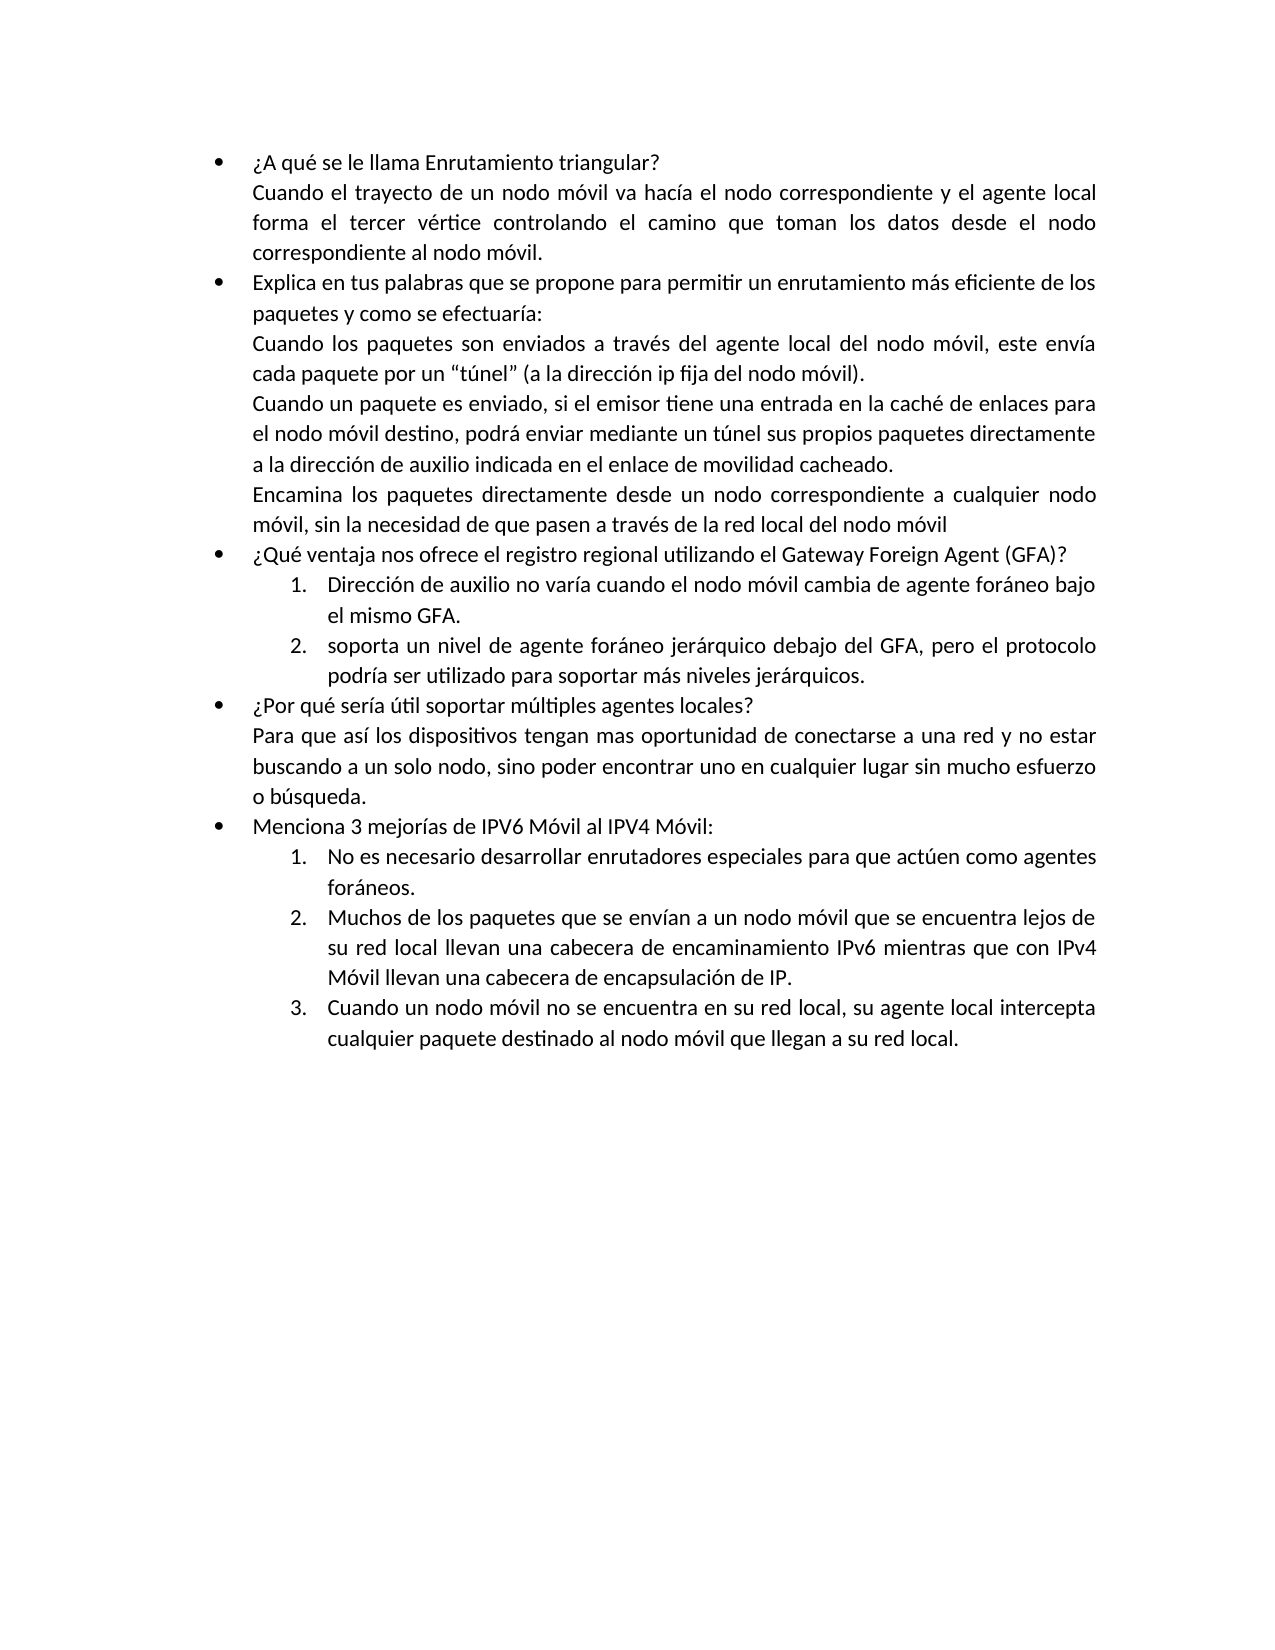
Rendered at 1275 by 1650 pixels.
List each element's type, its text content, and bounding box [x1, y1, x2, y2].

list Menciona 3 mejorías de IPV6 Móvil al IPV4 Móvil: [215, 812, 1098, 840]
list ¿A qué se le llama Enrutamiento triangular? [215, 148, 1098, 176]
list ¿Por qué sería útil soportar múltiples agentes locales? [215, 691, 1098, 719]
list Muchos de los paquetes que se envían a un nodo móvil que se encuentra lejos de su red local llevan una cabecera de encaminamiento IPv6 mientras que con IPv4 Móvil llevan una cabecera de encapsulación de IP. [290, 903, 1098, 991]
list Cuando un nodo móvil no se encuentra en su red local, su agente local intercepta cualquier paquete destinado al nodo móvil que llegan a su red local. [290, 993, 1098, 1052]
list Explica en tus palabras que se propone para permitir un enrutamiento más eficiente de los paquetes y como se efectuaría: [215, 268, 1098, 327]
list Encamina los paquetes directamente desde un nodo correspondiente a cualquier nodo móvil, sin la necesidad de que pasen a través de la red local del nodo móvil [252, 480, 1098, 538]
list Cuando los paquetes son enviados a través del agente local del nodo móvil, este envía cada paquete por un “túnel” (a la dirección ip fija del nodo móvil). [252, 329, 1098, 387]
list Cuando el trayecto de un nodo móvil va hacía el nodo correspondiente y el agente local forma el tercer vértice controlando el camino que toman los datos desde el nodo correspondiente al nodo móvil. [252, 178, 1098, 266]
list soporta un nivel de agente foráneo jerárquico debajo del GFA, pero el protocolo podría ser utilizado para soportar más niveles jerárquicos. [290, 631, 1098, 689]
list ¿Qué ventaja nos ofrece el registro regional utilizando el Gateway Foreign Agent (GFA)? [215, 540, 1098, 568]
list No es necesario desarrollar enrutadores especiales para que actúen como agentes foráneos. [290, 842, 1098, 901]
list Para que así los dispositivos tengan mas oportunidad de conectarse a una red y no estar buscando a un solo nodo, sino poder encontrar uno en cualquier lugar sin mucho esfuerzo o búsqueda. [252, 722, 1098, 810]
list Cuando un paquete es enviado, si el emisor tiene una entrada en la caché de enlaces para el nodo móvil destino, podrá enviar mediante un túnel sus propios paquetes directamente a la dirección de auxilio indicada en el enlace de movilidad cacheado. [252, 389, 1098, 478]
list Dirección de auxilio no varía cuando el nodo móvil cambia de agente foráneo bajo el mismo GFA. [290, 571, 1098, 629]
